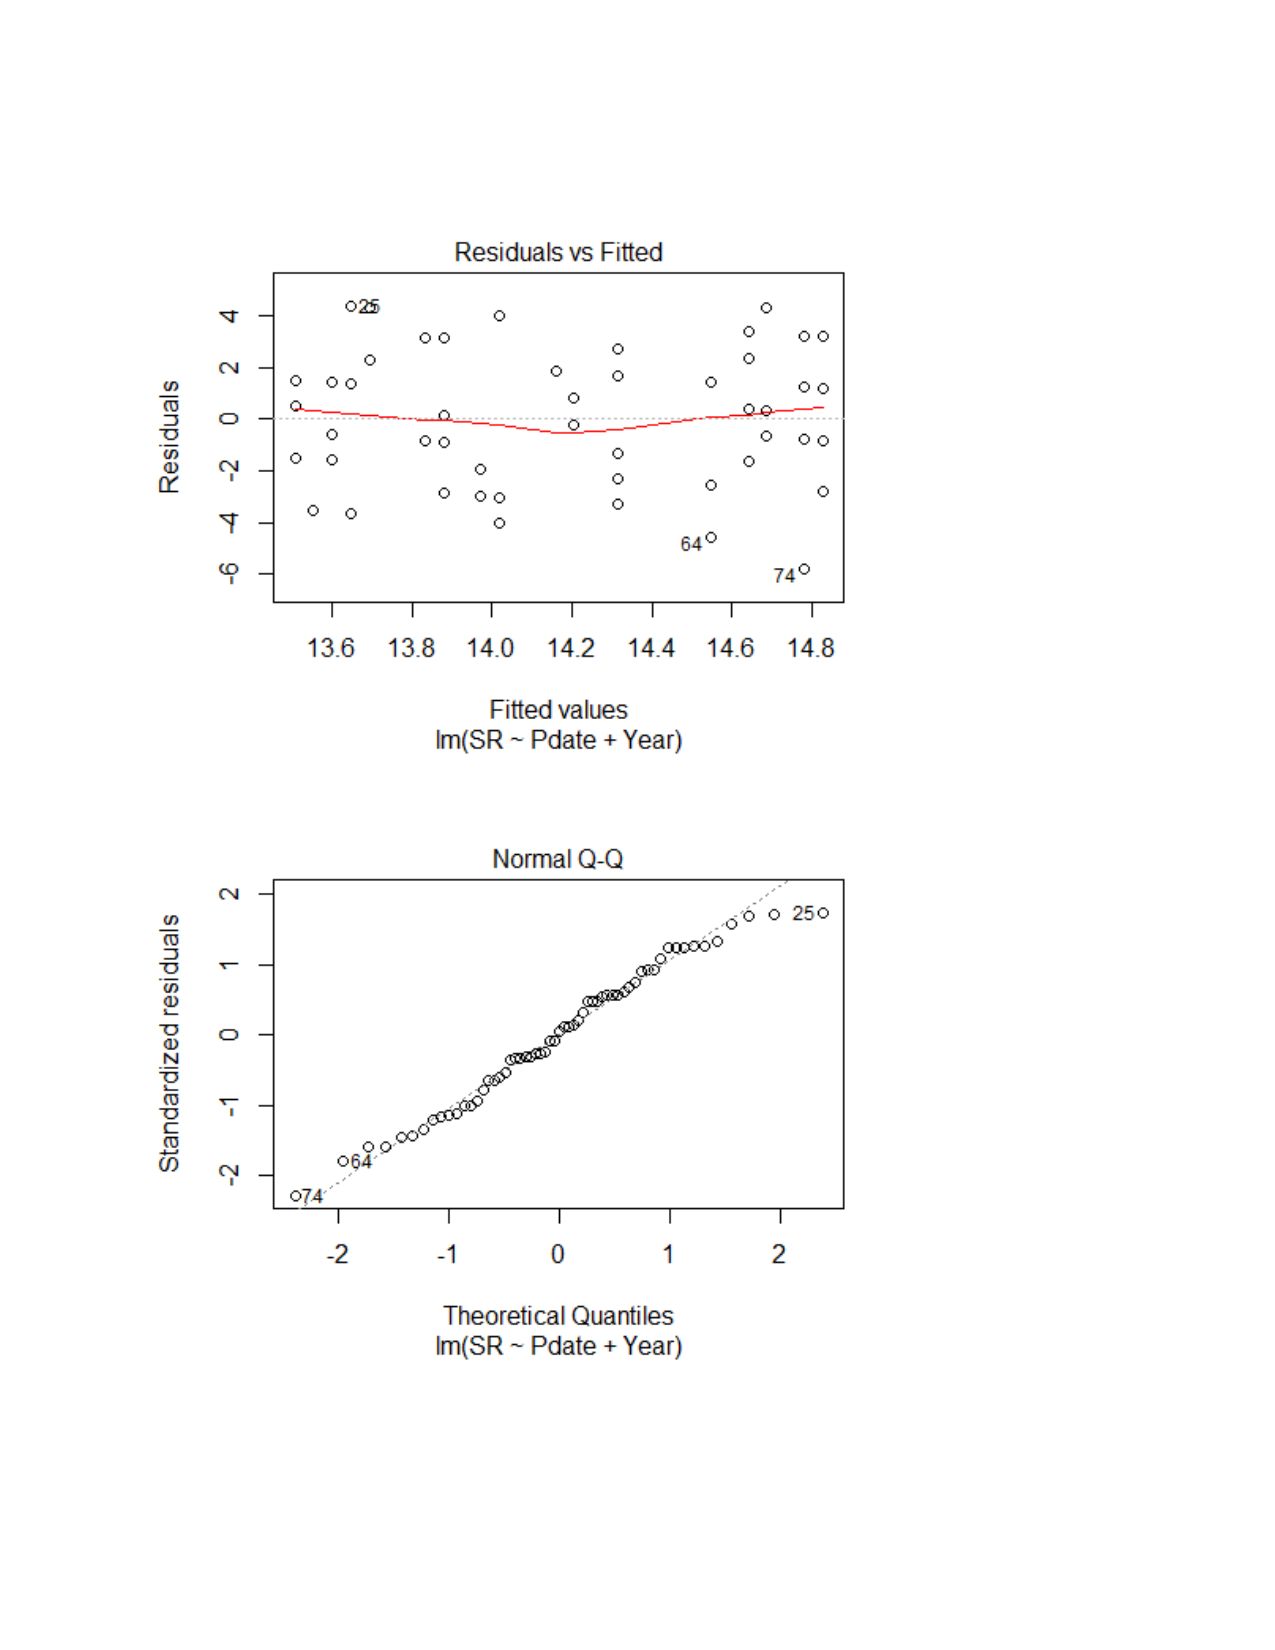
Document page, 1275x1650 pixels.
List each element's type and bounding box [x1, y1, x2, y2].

picture [150, 150, 908, 1363]
